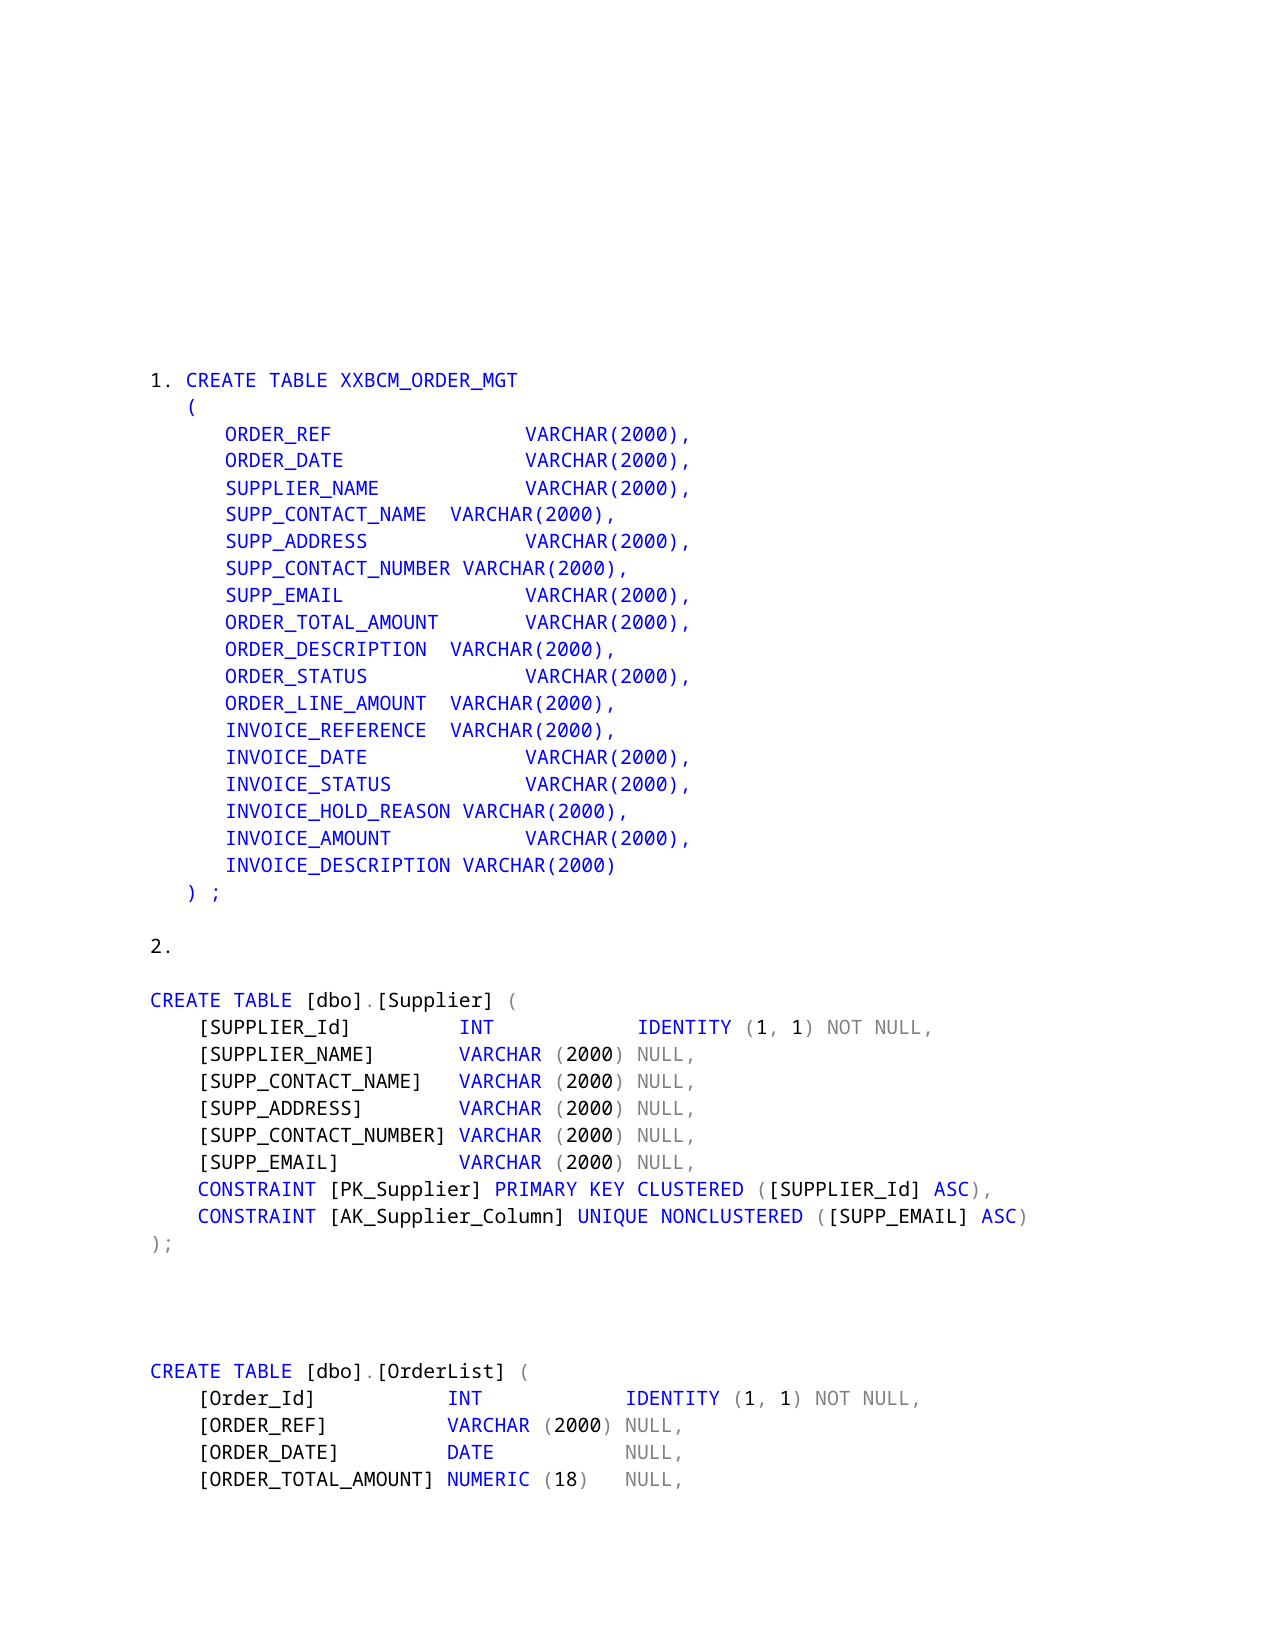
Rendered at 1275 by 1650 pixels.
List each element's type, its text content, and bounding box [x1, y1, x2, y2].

text SUPP_EMAIL VARCHAR(2000), [150, 582, 1125, 609]
text [SUPP_CONTACT_NUMBER] VARCHAR (2000) NULL, [150, 1121, 1125, 1148]
text INVOICE_DATE VARCHAR(2000), [150, 743, 1125, 771]
text CONSTRAINT [AK_Supplier_Column] UNIQUE NONCLUSTERED ([SUPP_EMAIL] ASC) [150, 1202, 1125, 1229]
text INVOICE_HOLD_REASON VARCHAR(2000), [150, 797, 1125, 824]
text SUPP_CONTACT_NAME VARCHAR(2000), [150, 501, 1125, 528]
text CONSTRAINT [PK_Supplier] PRIMARY KEY CLUSTERED ([SUPPLIER_Id] ASC), [150, 1175, 1125, 1202]
text [SUPP_EMAIL] VARCHAR (2000) NULL, [150, 1148, 1125, 1175]
text [SUPPLIER_Id] INT IDENTITY (1, 1) NOT NULL, [150, 1013, 1125, 1040]
text ); [150, 1229, 1125, 1256]
text SUPP_CONTACT_NUMBER VARCHAR(2000), [150, 555, 1125, 582]
text [SUPP_CONTACT_NAME] VARCHAR (2000) NULL, [150, 1067, 1125, 1094]
text ( [150, 393, 1125, 420]
text ORDER_TOTAL_AMOUNT VARCHAR(2000), [150, 609, 1125, 636]
text SUPPLIER_NAME VARCHAR(2000), [150, 474, 1125, 501]
text [ORDER_REF] VARCHAR (2000) NULL, [150, 1411, 1125, 1438]
text [SUPP_ADDRESS] VARCHAR (2000) NULL, [150, 1094, 1125, 1121]
text [SUPPLIER_NAME] VARCHAR (2000) NULL, [150, 1040, 1125, 1067]
text 2. [150, 932, 1125, 959]
text INVOICE_REFERENCE VARCHAR(2000), [150, 717, 1125, 743]
text [ORDER_TOTAL_AMOUNT] NUMERIC (18) NULL, [150, 1465, 1125, 1492]
text ORDER_REF VARCHAR(2000), [150, 420, 1125, 447]
text INVOICE_DESCRIPTION VARCHAR(2000) [150, 851, 1125, 878]
text [ORDER_DATE] DATE NULL, [150, 1438, 1125, 1465]
text INVOICE_AMOUNT VARCHAR(2000), [150, 824, 1125, 851]
text ORDER_DATE VARCHAR(2000), [150, 447, 1125, 474]
text ) ; [150, 878, 1125, 905]
text ORDER_STATUS VARCHAR(2000), [150, 663, 1125, 689]
text [Order_Id] INT IDENTITY (1, 1) NOT NULL, [150, 1384, 1125, 1411]
text ORDER_DESCRIPTION VARCHAR(2000), [150, 636, 1125, 663]
text 1. CREATE TABLE XXBCM_ORDER_MGT [150, 366, 1125, 393]
text CREATE TABLE [dbo].[Supplier] ( [150, 986, 1125, 1013]
text SUPP_ADDRESS VARCHAR(2000), [150, 528, 1125, 555]
text ORDER_LINE_AMOUNT VARCHAR(2000), [150, 689, 1125, 717]
text CREATE TABLE [dbo].[OrderList] ( [150, 1357, 1125, 1384]
text INVOICE_STATUS VARCHAR(2000), [150, 771, 1125, 797]
